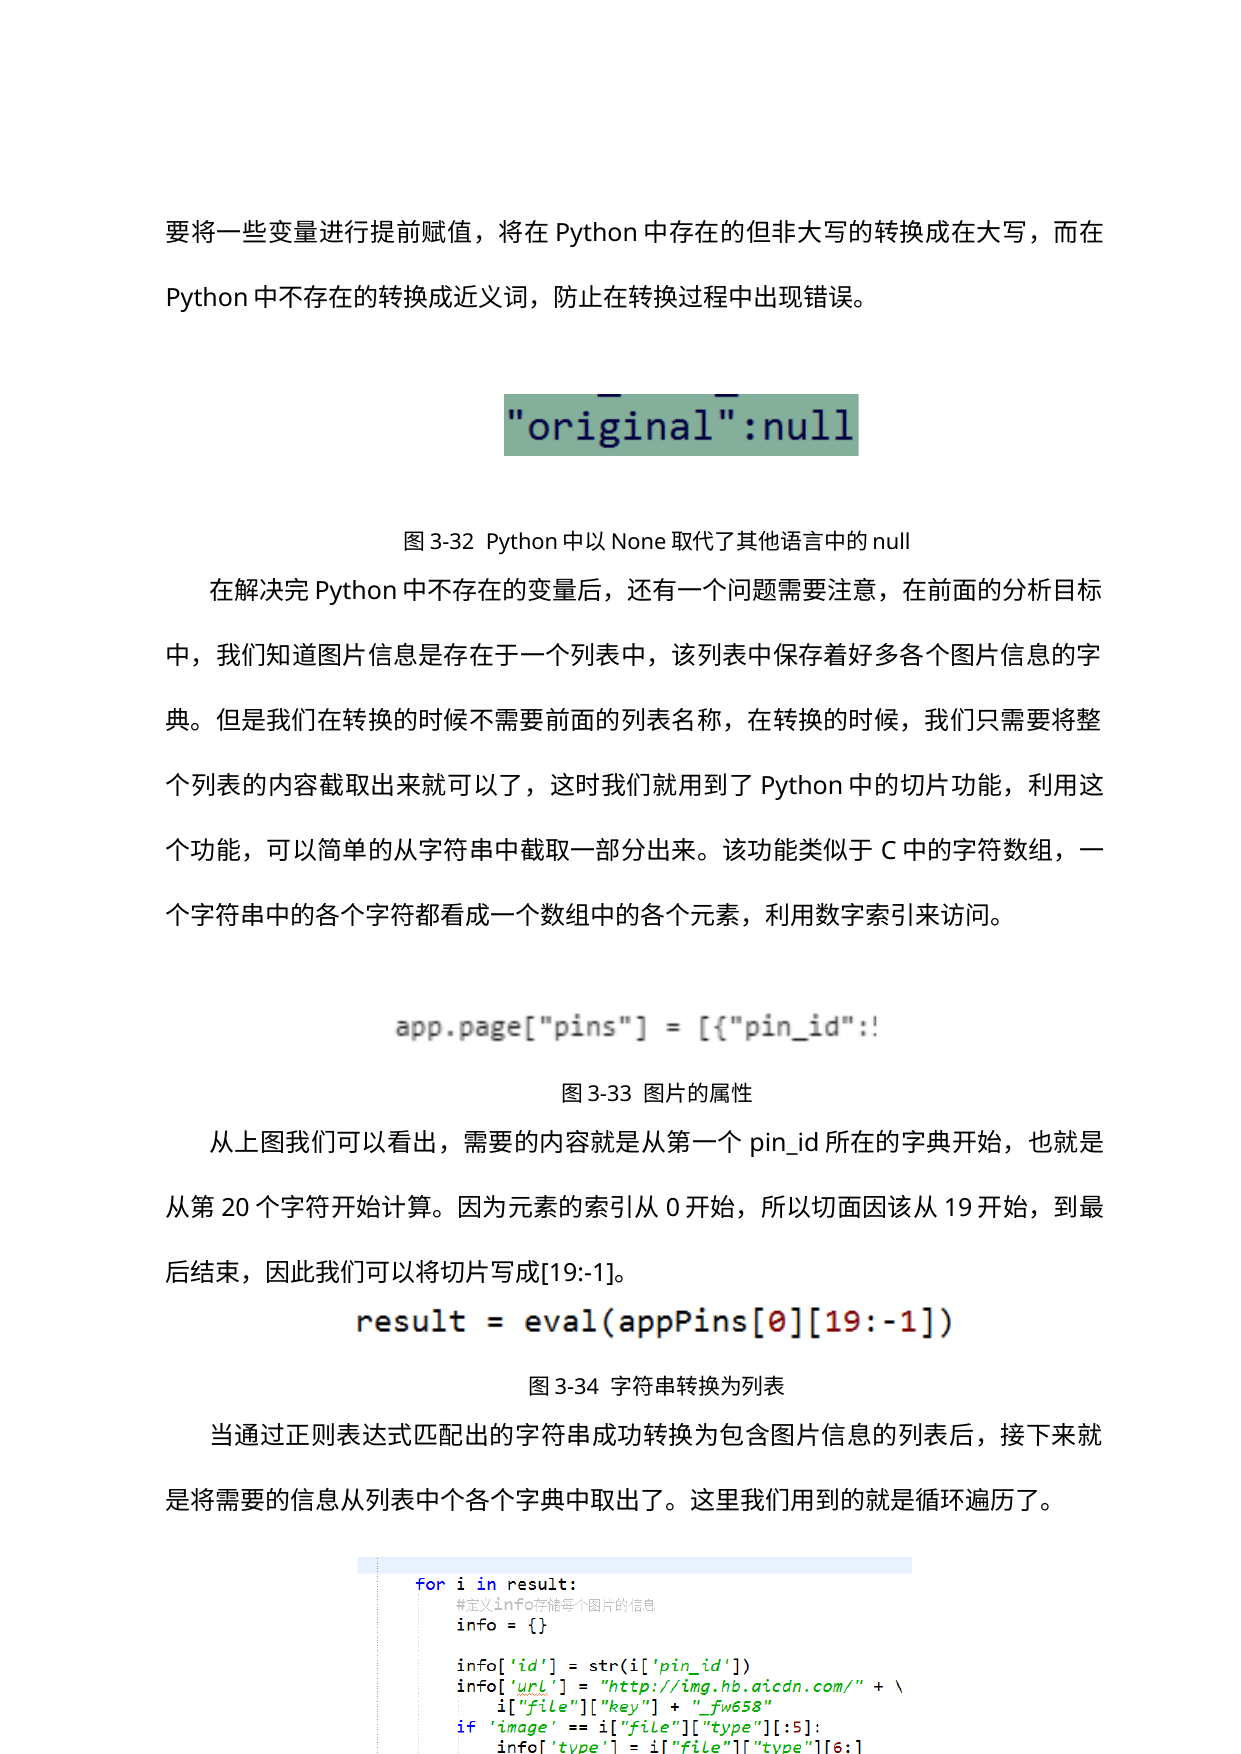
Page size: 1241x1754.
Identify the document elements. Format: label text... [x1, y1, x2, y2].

picture [352, 1303, 962, 1340]
subtitle 图3-33 图片的属性 [165, 1076, 1104, 1108]
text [165, 198, 1104, 328]
subtitle 图3-32 Python中以None取代了其他语言中的null [165, 523, 1104, 556]
picture [393, 1012, 877, 1044]
text 从上图我们可以看出，需要的内容就是从第一个pin_id所在的字典开始，也就是从第20个字符开始计算。因为元素的索引从0开始，所以切面因该从19开始，到最后结束，因此我们可以将切片写成[19:-1]。 [165, 1108, 1104, 1303]
text 在解决完Python中不存在的变量后，还有一个问题需要注意，在前面的分析目标中，我们知道图片信息是存在于一个列表中，该列表中保存着好多各个图片信息的字典。但是我们在转换的时候不需要前面的列表名称，在转换的时候，我们只需要将整个列表的内容截取出来就可以了，这时我们就用到了Python中的切片功能，利用这个功能，可以简单的从字符串中截取一部分出来。该功能类似于C中的字符数组，一个字符串中的各个字符都看成一个数组中的各个元素，利用数字索引来访问。 [165, 556, 1104, 946]
subtitle 图3-34 字符串转换为列表 [165, 1368, 1104, 1401]
picture [504, 394, 859, 456]
picture [357, 1557, 913, 1754]
text 当通过正则表达式匹配出的字符串成功转换为包含图片信息的列表后，接下来就是将需要的信息从列表中个各个字典中取出了。这里我们用到的就是循环遍历了。 [165, 1401, 1104, 1531]
